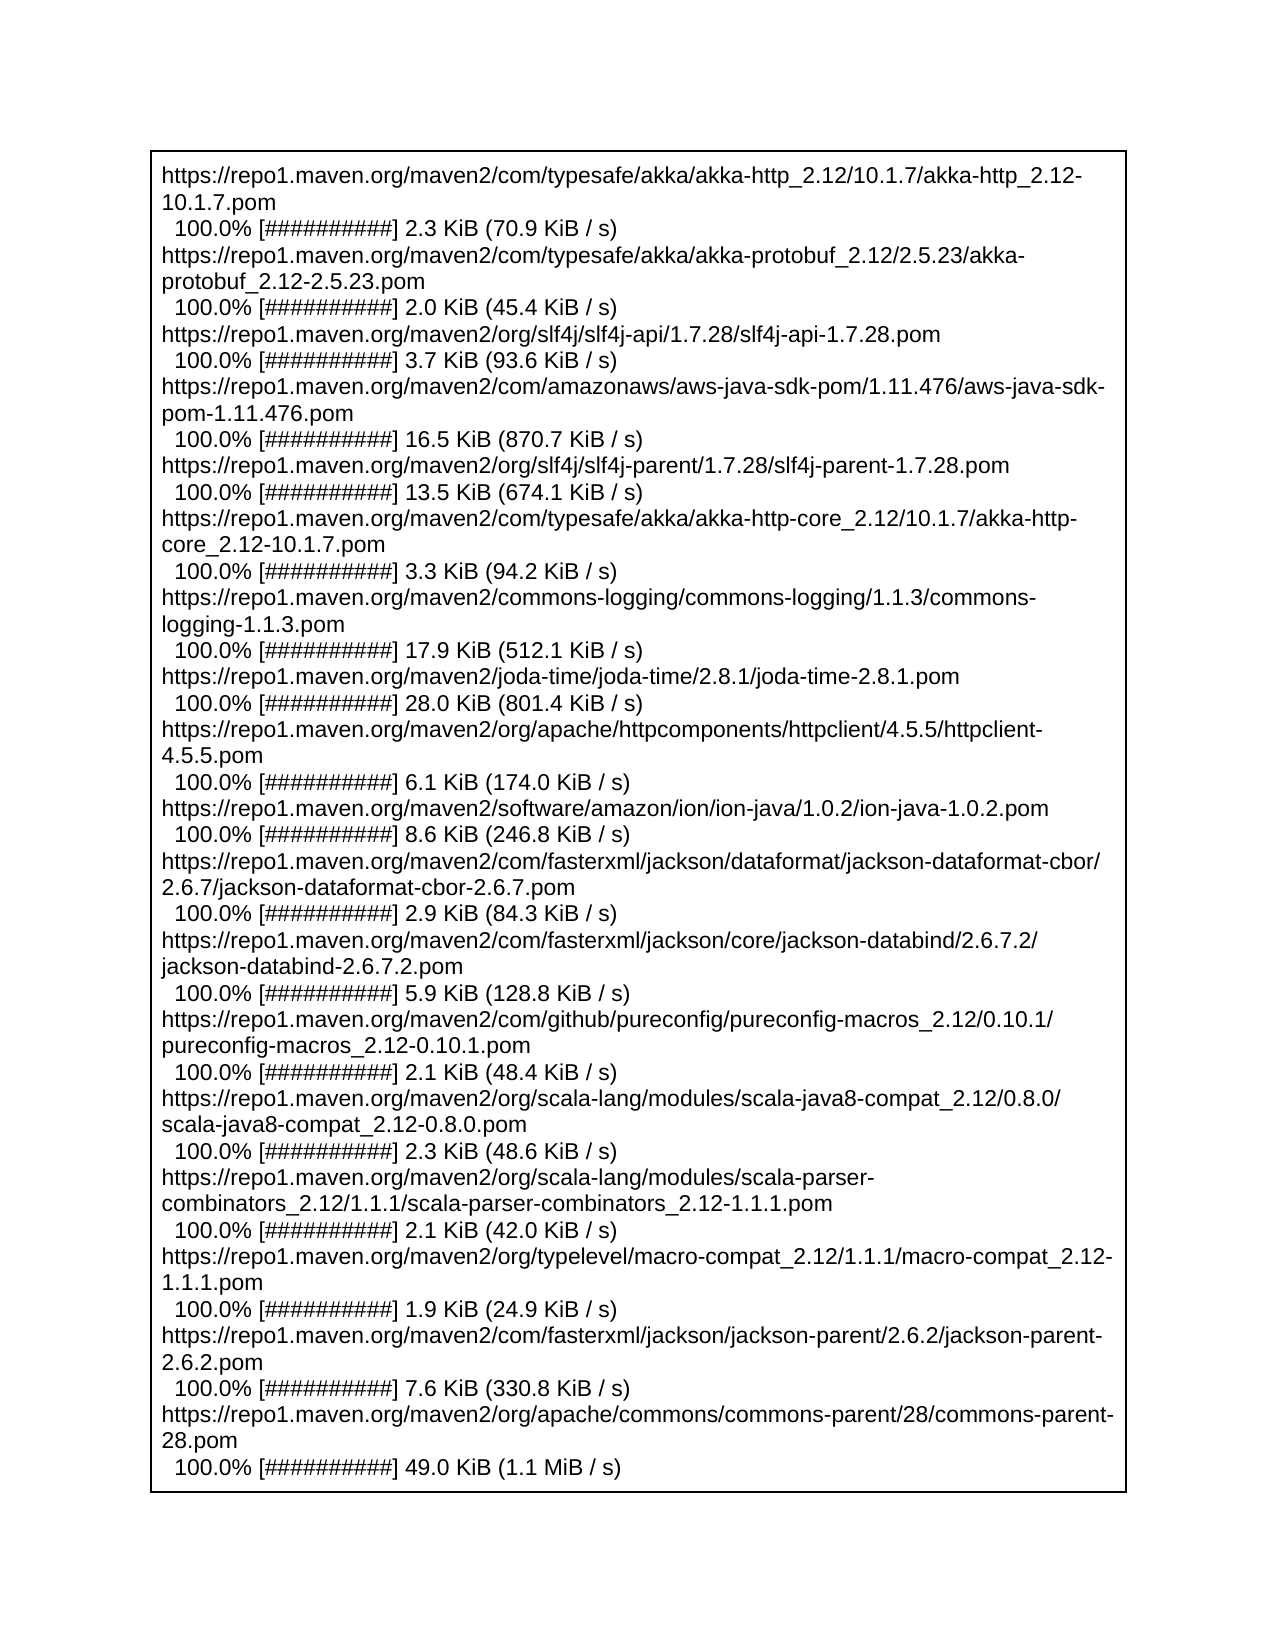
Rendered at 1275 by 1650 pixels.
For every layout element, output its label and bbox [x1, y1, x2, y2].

table_header [152, 152, 1125, 1491]
